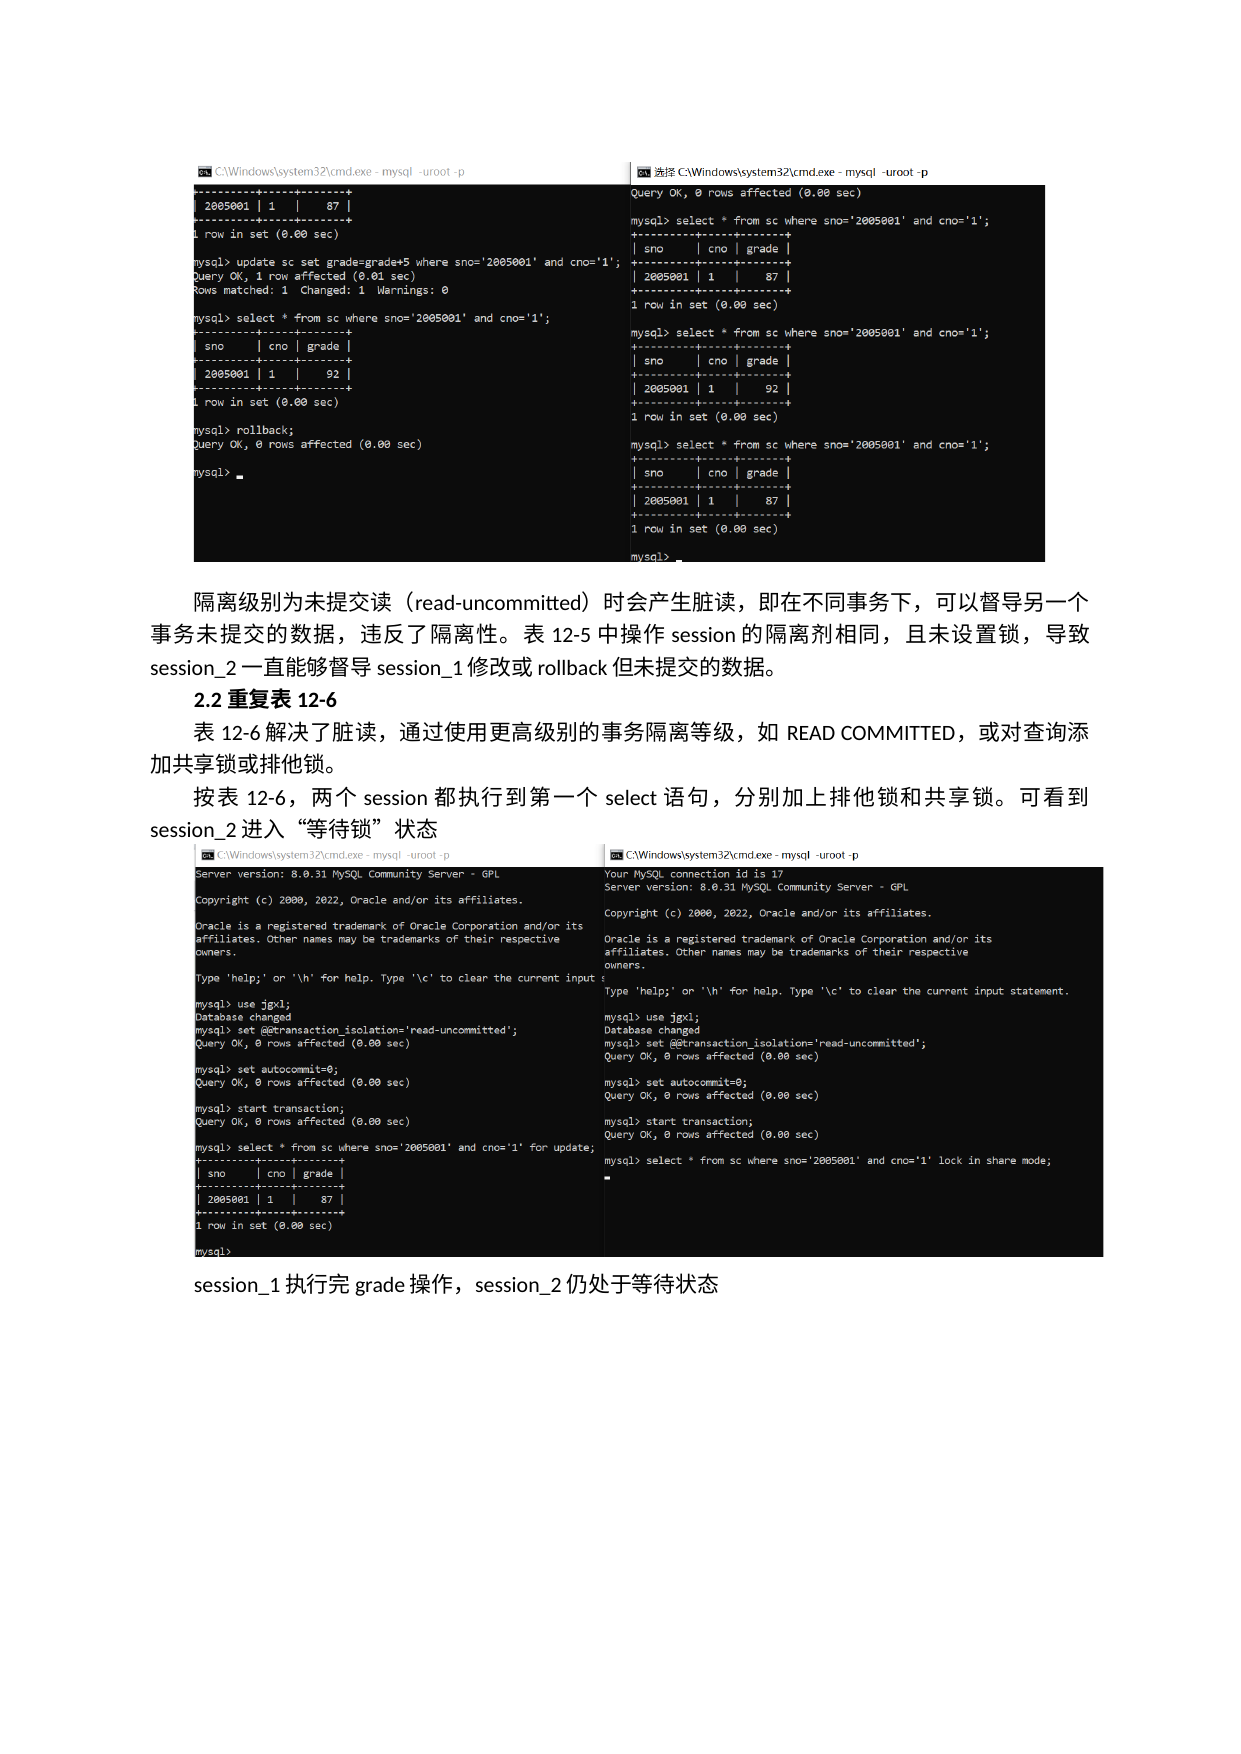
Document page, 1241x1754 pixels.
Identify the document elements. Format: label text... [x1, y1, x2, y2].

text 隔离级别为未提交读（read-uncommitted）时会产生脏读，即在不同事务下，可以督导另一个事务未提交的数据，违反了隔离性。表12-5中操作session的隔离剂相同，且未设置锁，导致session_2一直能够督导session_1修改或rollback但未提交的数据。 [150, 584, 1090, 682]
picture [193, 844, 1104, 1257]
text session_1执行完grade操作，session_2仍处于等待状态 [150, 1267, 1090, 1299]
picture [193, 162, 1046, 562]
text 2.2 重复表12-6 [150, 682, 1090, 714]
text 按表12-6，两个session都执行到第一个select语句，分别加上排他锁和共享锁。可看到session_2进入“等待锁”状态 [150, 779, 1090, 844]
text 表12-6解决了脏读，通过使用更高级别的事务隔离等级，如READ COMMITTED，或对查询添加共享锁或排他锁。 [150, 714, 1090, 779]
